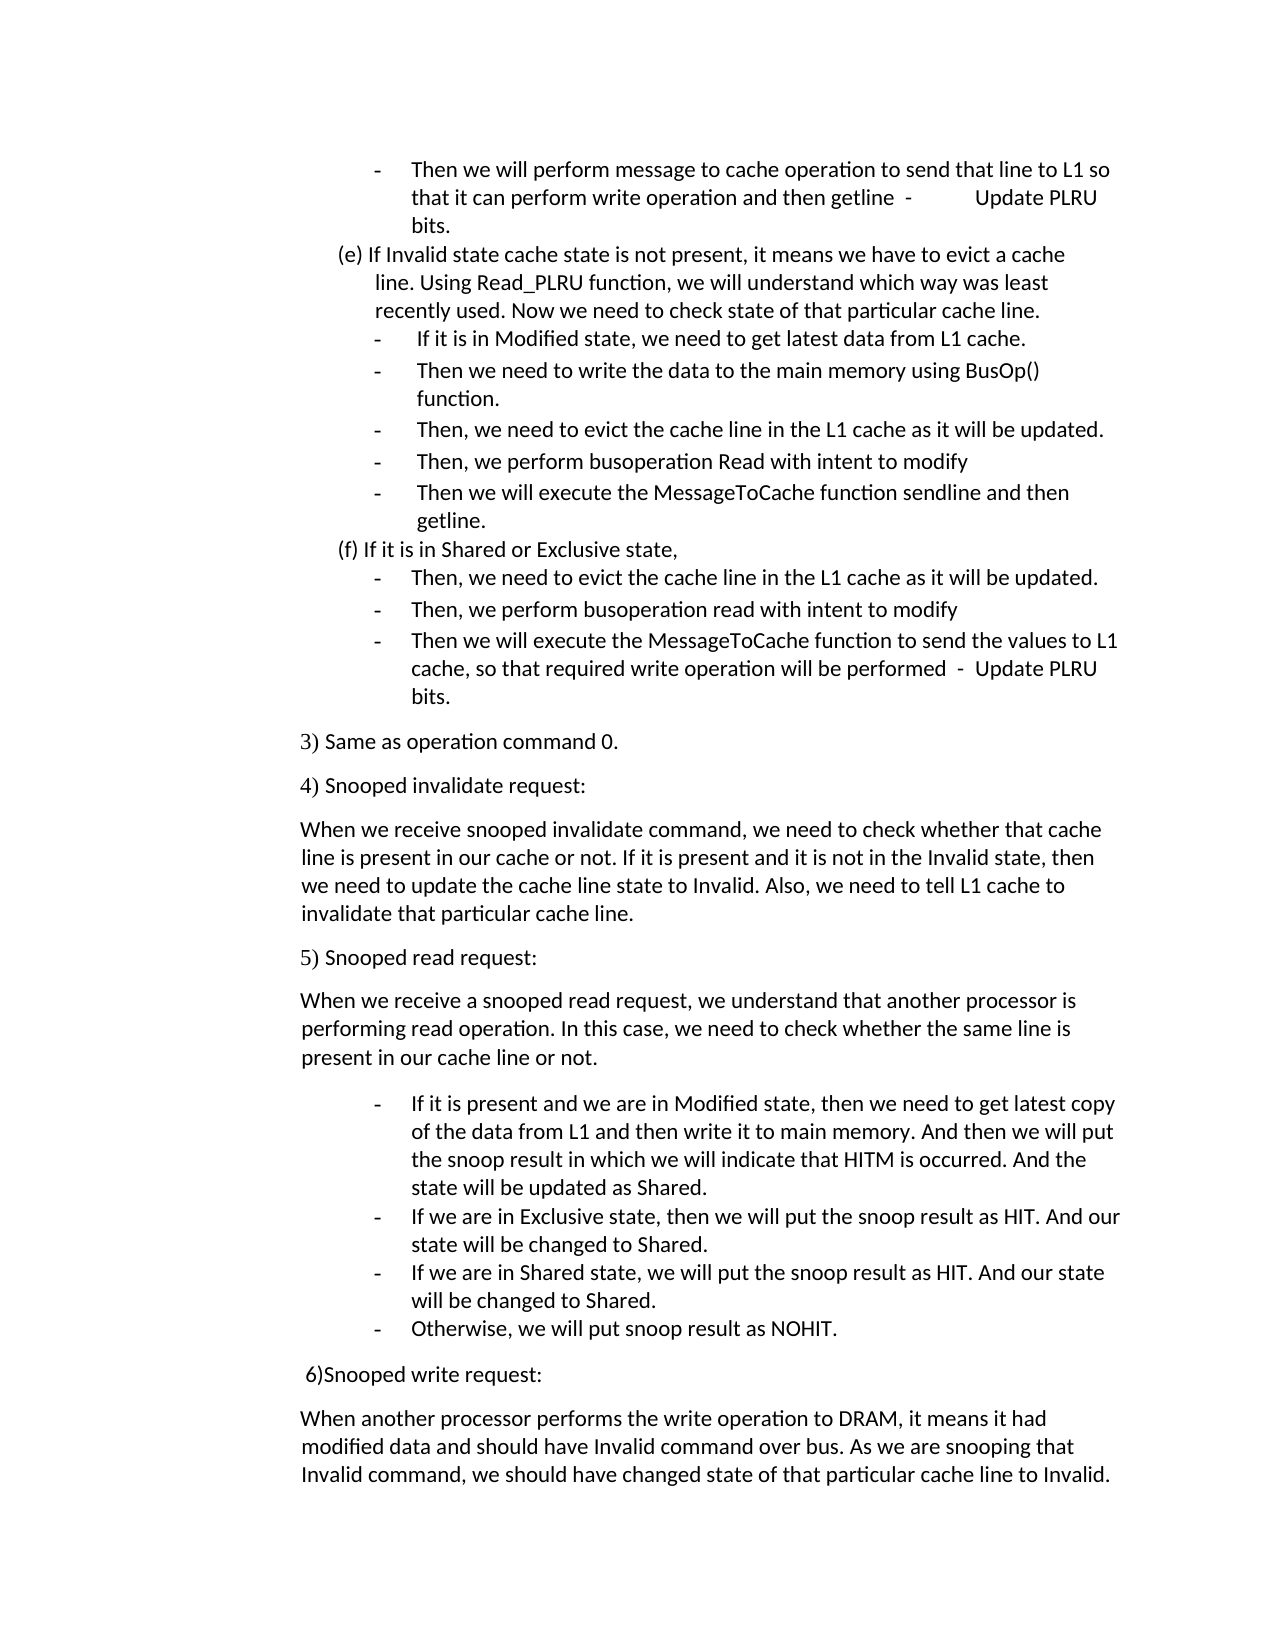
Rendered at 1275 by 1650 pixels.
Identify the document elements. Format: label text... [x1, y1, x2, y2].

list If we are in Shared state, we will put the snoop result as HIT. And our state will be changed to Shared. [373, 1258, 1125, 1314]
list Then we will perform message to cache operation to send that line to L1 so that it can perform write operation and then getline - Update PLRU bits. [373, 156, 1113, 239]
list Then we will execute the MessageToCache function sendline and then getline. [373, 478, 1125, 534]
list Then, we need to evict the cache line in the L1 cache as it will be updated. [373, 563, 1125, 591]
text When we receive a snooped read request, we understand that another processor is performing read operation. In this case, we need to check whether the same line is present in our cache line or not. [300, 987, 1125, 1071]
list If we are in Exclusive state, then we will put the snoop result as HIT. And our state will be changed to Shared. [373, 1202, 1125, 1258]
list Then we will execute the MessageToCache function to send the values to L1 cache, so that required write operation will be performed - Update PLRU bits. [373, 626, 1125, 710]
text (e) If Invalid state cache state is not present, it means we have to evict a cache line. Using Read_PLRU function, we will understand which way was least recently used. Now we need to check state of that particular cache line. [337, 240, 1125, 324]
list Then, we perform busoperation Read with intent to modify [373, 447, 1125, 475]
list Then we need to write the data to the main memory using BusOp() function. [373, 356, 1125, 412]
list Otherwise, we will put snoop result as NOHIT. [373, 1314, 1125, 1342]
text (f) If it is in Shared or Exclusive state, [337, 535, 1125, 563]
list Then, we perform busoperation read with intent to modify [373, 595, 1125, 623]
list Snooped read request: [300, 943, 1125, 971]
text 6)Snooped write request: [300, 1360, 1125, 1388]
text When we receive snooped invalidate command, we need to check whether that cache line is present in our cache or not. If it is present and it is not in the Invalid state, then we need to update the cache line state to Invalid. Also, we need to tell L1 cache to invalidate that particular cache line. [300, 815, 1125, 927]
list If it is in Modified state, we need to get latest data from L1 cache. [373, 324, 1125, 352]
list Snooped invalidate request: [300, 771, 1125, 799]
list If it is present and we are in Modified state, then we need to get latest copy of the data from L1 and then write it to main memory. And then we will put the snoop result in which we will indicate that HITM is occurred. And the state will be updated as Shared. [373, 1089, 1125, 1201]
list Same as operation command 0. [300, 727, 1125, 755]
list Then, we need to evict the cache line in the L1 cache as it will be updated. [373, 415, 1125, 443]
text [300, 1404, 1125, 1488]
